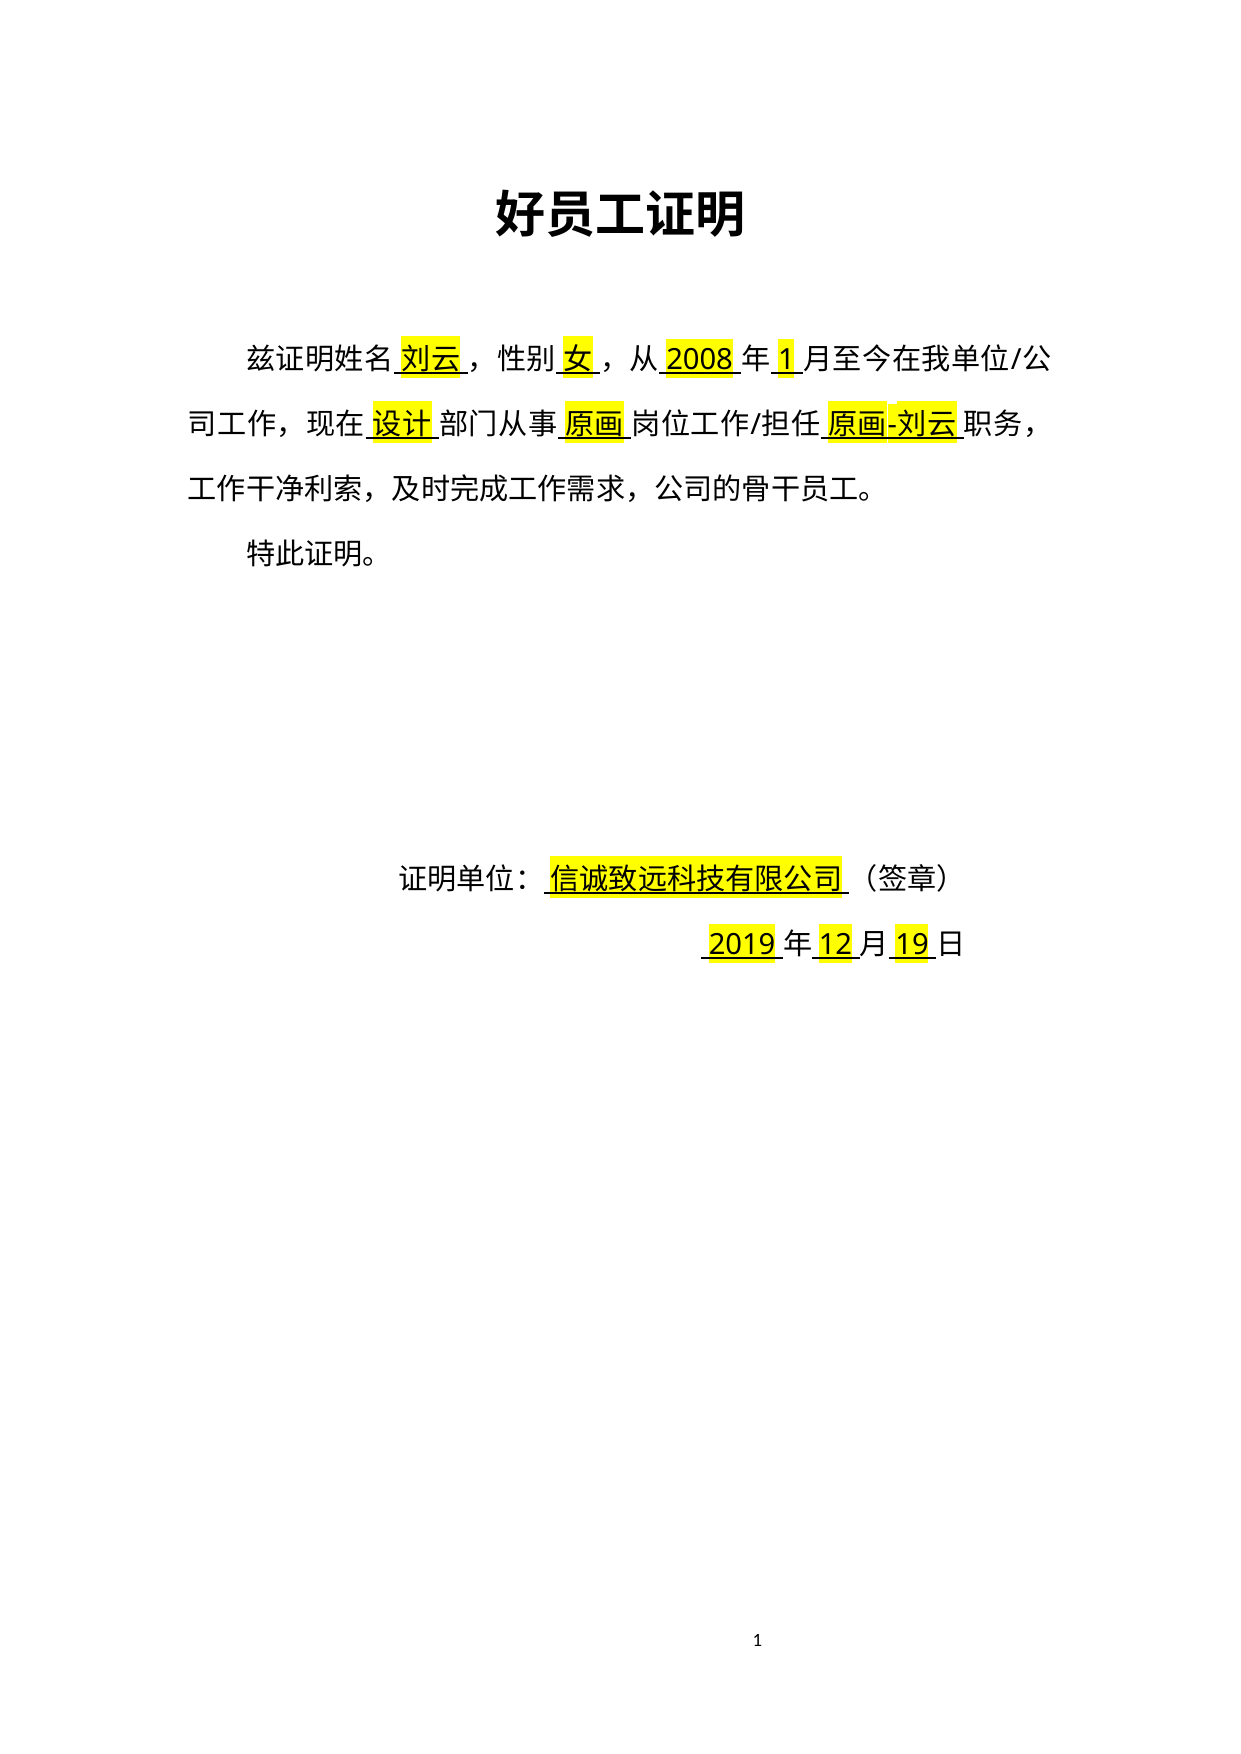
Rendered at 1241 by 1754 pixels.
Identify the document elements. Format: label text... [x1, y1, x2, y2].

text 证明单位： 信诚致远科技有限公司 （签章） [187, 844, 965, 909]
text 兹证明姓名 刘云 ，性别 女 ，从 2008 年 1 月至今在我单位/公司工作，现在 设计 部门从事 原画 岗位工作/担任 原画-刘云 职务，工作干净利索，及时完成工作需求，公司的骨干员工。 [187, 324, 1053, 519]
text 特此证明。 [187, 519, 1053, 584]
text 好员工证明 [187, 162, 1053, 259]
text 2019 年 12 月 19 日 [187, 909, 965, 974]
